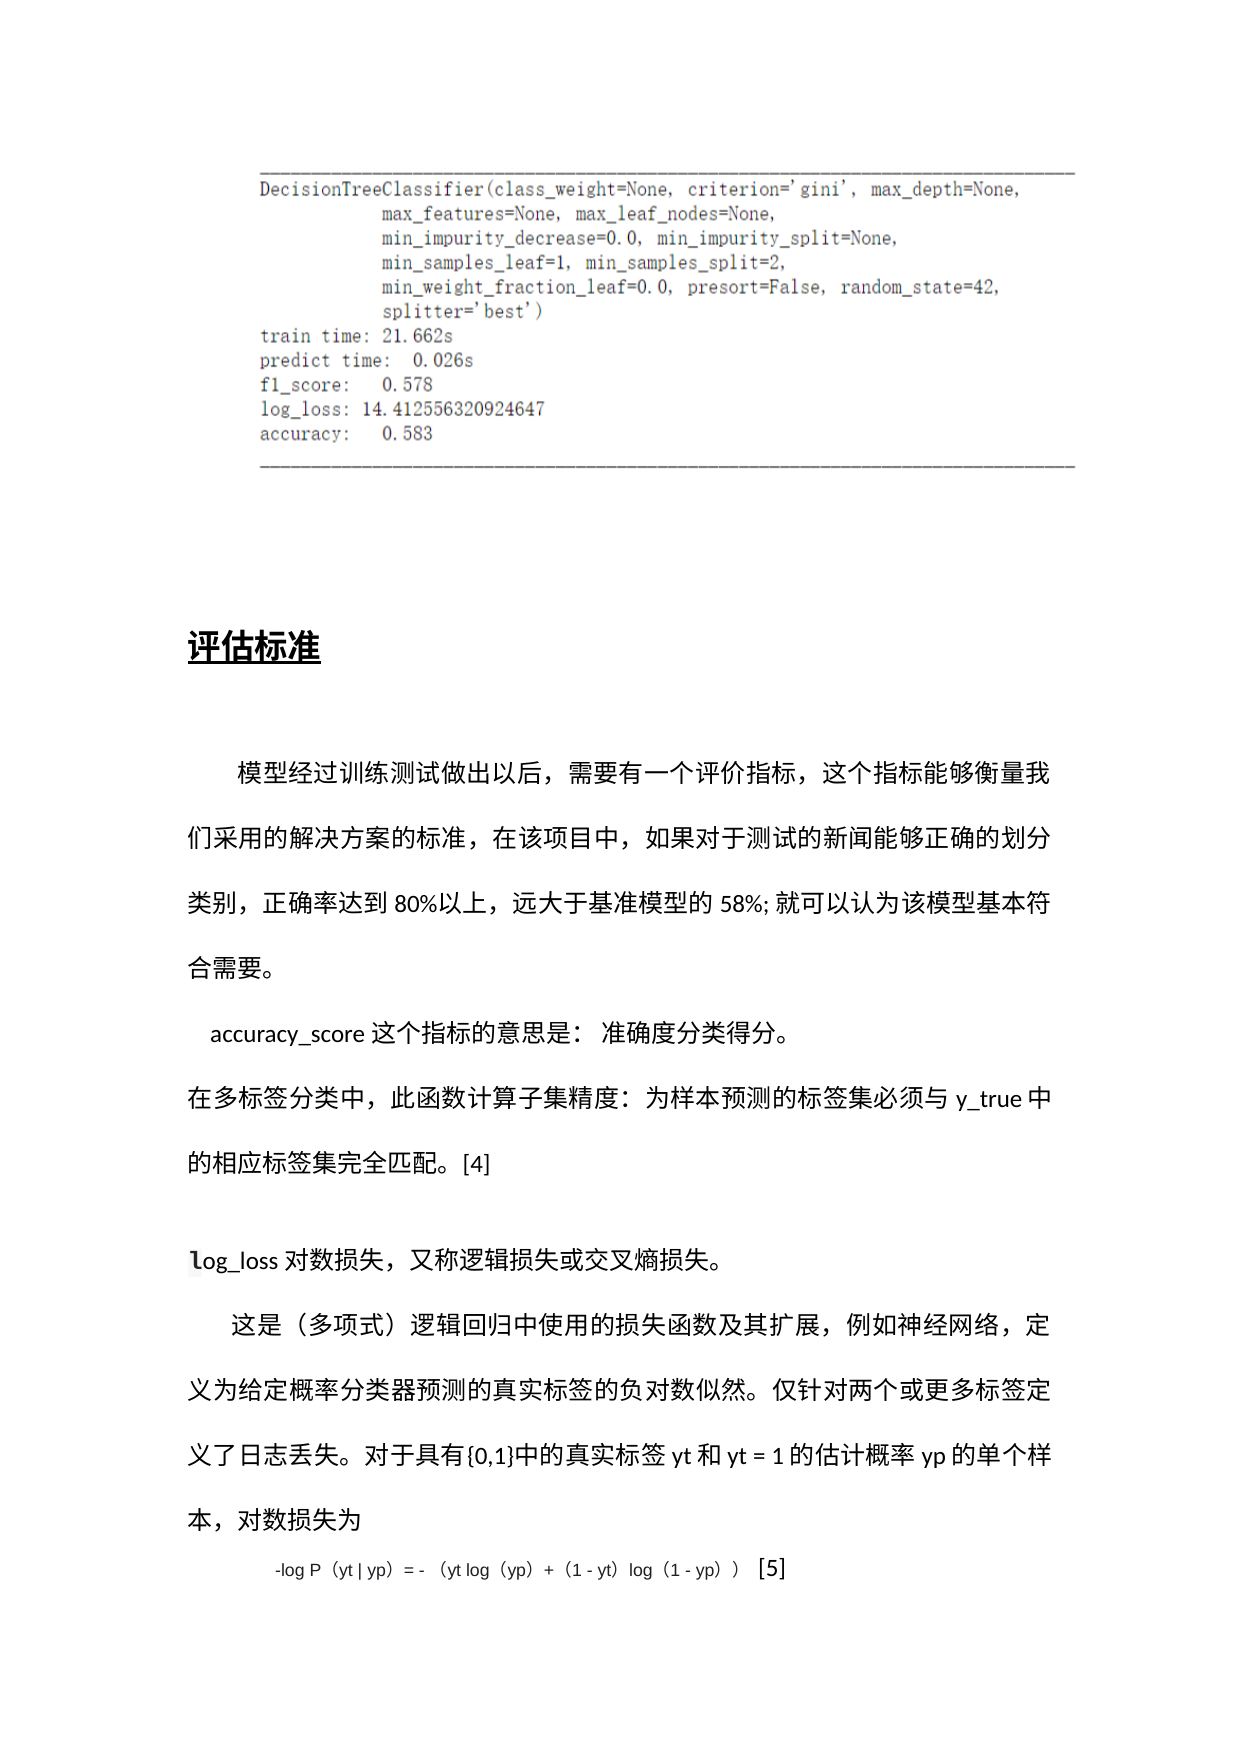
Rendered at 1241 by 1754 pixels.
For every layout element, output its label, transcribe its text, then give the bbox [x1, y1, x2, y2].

text 模型经过训练测试做出以后，需要有一个评价指标，这个指标能够衡量我们采用的解决方案的标准，在该项目中，如果对于测试的新闻能够正确的划分类别，正确率达到80%以上，远大于基准模型的58%; 就可以认为该模型基本符合需要。 [187, 739, 1053, 999]
picture [231, 162, 1097, 483]
subtitle 评估标准 [187, 612, 1053, 677]
text log_loss 对数损失，又称逻辑损失或交叉熵损失。 [187, 1226, 1053, 1291]
text accuracy_score 这个指标的意思是： 准确度分类得分。 [187, 999, 1053, 1064]
text 这是（多项式）逻辑回归中使用的损失函数及其扩展，例如神经网络，定义为给定概率分类器预测的真实标签的负对数似然。仅针对两个或更多标签定义了日志丢失。对于具有{0,1}中的真实标签yt和yt = 1的估计概率yp的单个样本，对数损失为 [187, 1291, 1053, 1551]
text -log P（yt | yp）= - （yt log（yp）+（1 - yt）log（1 - yp）） [5] [231, 1551, 1053, 1584]
text 在多标签分类中，此函数计算子集精度：为样本预测的标签集必须与y_true中的相应标签集完全匹配。[4] [187, 1064, 1053, 1194]
